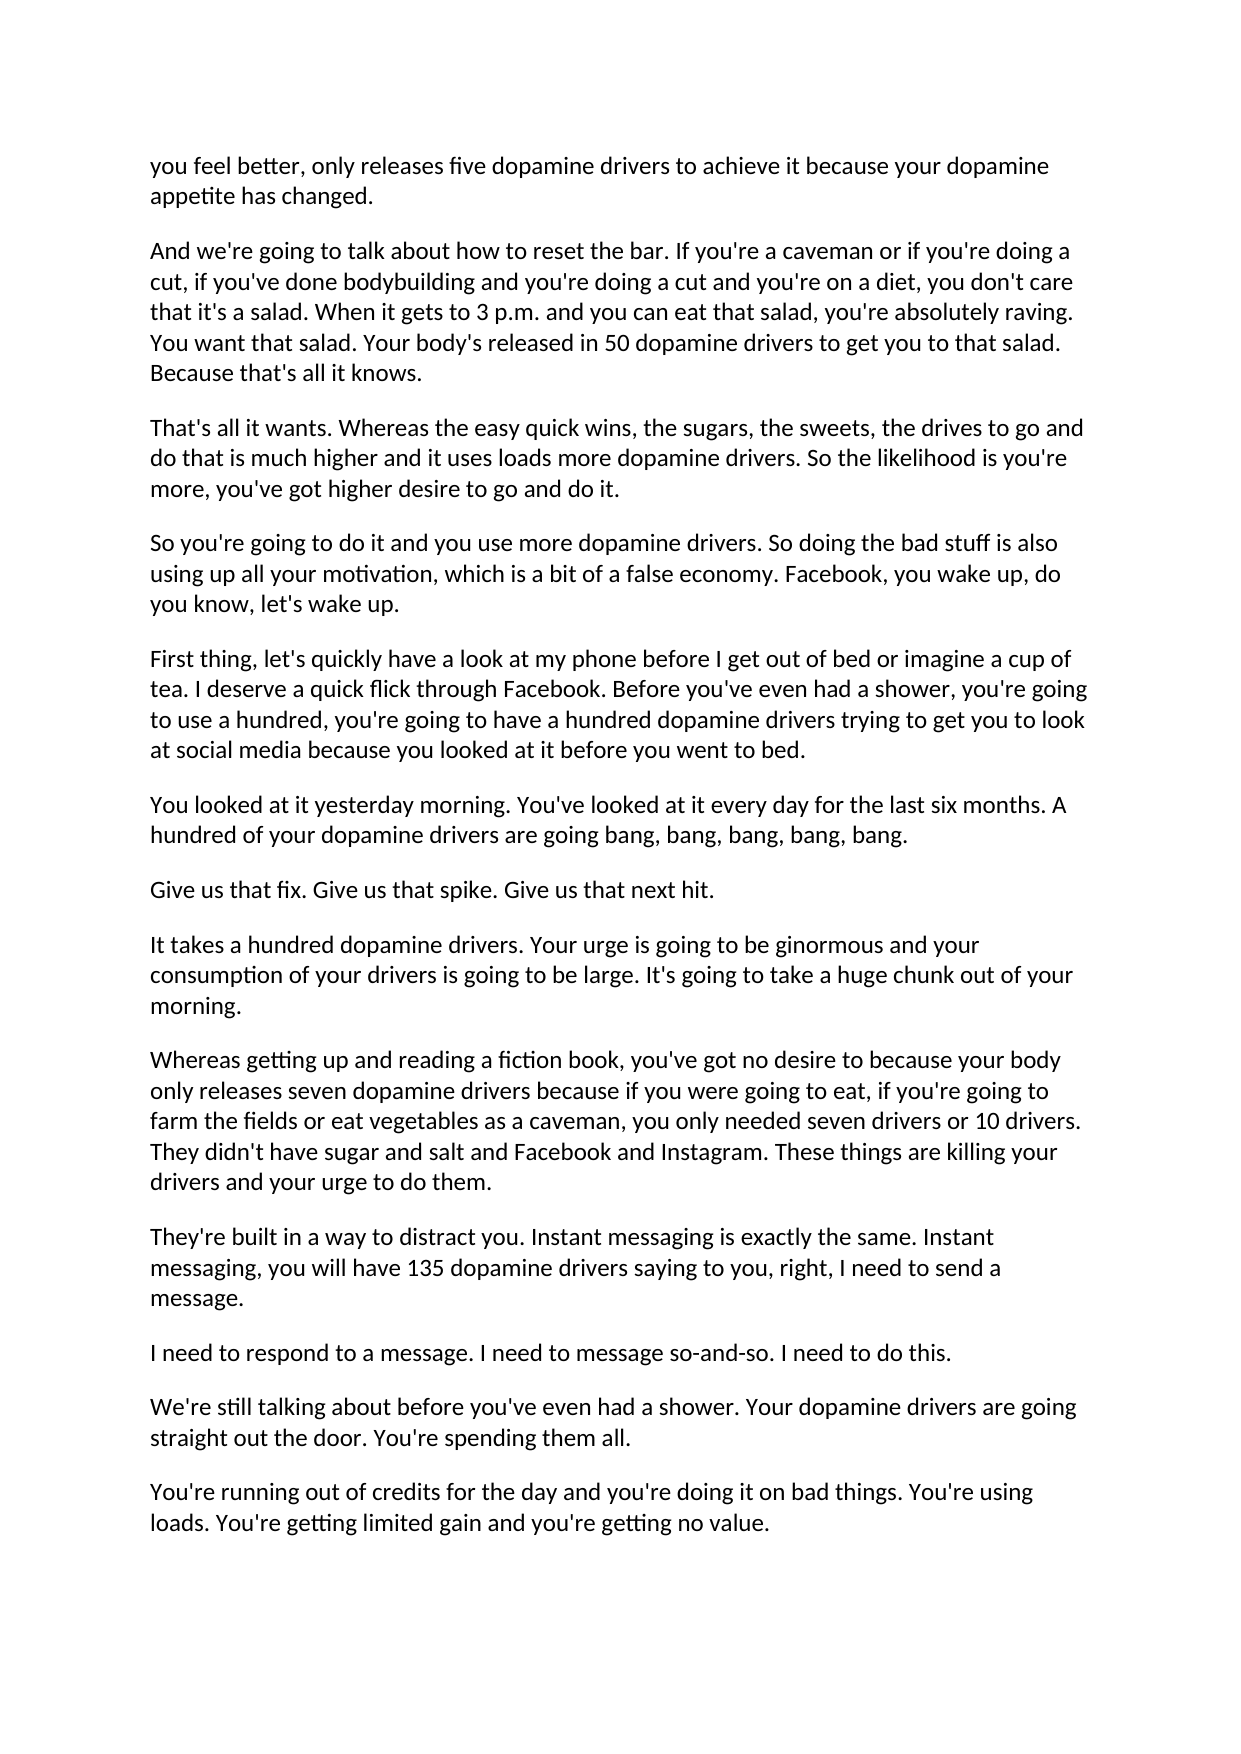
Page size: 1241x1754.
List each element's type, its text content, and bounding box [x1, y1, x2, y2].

text You looked at it yesterday morning. You've looked at it every day for the last six months. A hundred of your dopamine drivers are going bang, bang, bang, bang, bang. [150, 789, 1090, 850]
text We're still talking about before you've even had a shower. Your dopamine drivers are going straight out the door. You're spending them all. [150, 1391, 1090, 1452]
text They're built in a way to distract you. Instant messaging is exactly the same. Instant messaging, you will have 135 dopamine drivers saying to you, right, I need to send a message. [150, 1221, 1090, 1313]
text Whereas getting up and reading a fiction book, you've got no desire to because your body only releases seven dopamine drivers because if you were going to eat, if you're going to farm the fields or eat vegetables as a caveman, you only needed seven drivers or 10 drivers. They didn't have sugar and salt and Facebook and Instagram. These things are killing your drivers and your urge to do them. [150, 1044, 1090, 1197]
text I need to respond to a message. I need to message so-and-so. I need to do this. [150, 1337, 1090, 1367]
text And we're going to talk about how to reset the bar. If you're a caveman or if you're doing a cut, if you've done bodybuilding and you're doing a cut and you're on a diet, you don't care that it's a salad. When it gets to 3 p.m. and you can eat that salad, you're absolutely raving. You want that salad. Your body's released in 50 dopamine drivers to get you to that salad. Because that's all it knows. [150, 235, 1090, 388]
text You're running out of credits for the day and you're doing it on bad things. You're using loads. You're getting limited gain and you're getting no value. [150, 1476, 1090, 1537]
text Give us that fix. Give us that spike. Give us that next hit. [150, 874, 1090, 905]
text It takes a hundred dopamine drivers. Your urge is going to be ginormous and your consumption of your drivers is going to be large. It's going to take a huge chunk out of your morning. [150, 929, 1090, 1020]
text That's all it wants. Whereas the easy quick wins, the sugars, the sweets, the drives to go and do that is much higher and it uses loads more dopamine drivers. So the likelihood is you're more, you've got higher desire to go and do it. [150, 412, 1090, 503]
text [150, 150, 1090, 211]
text So you're going to do it and you use more dopamine drivers. So doing the bad stuff is also using up all your motivation, which is a bit of a false economy. Facebook, you wake up, do you know, let's wake up. [150, 527, 1090, 619]
text First thing, let's quickly have a look at my phone before I get out of bed or imagine a cup of tea. I deserve a quick flick through Facebook. Before you've even had a shower, you're going to use a hundred, you're going to have a hundred dopamine drivers trying to get you to look at social media because you looked at it before you went to bed. [150, 643, 1090, 765]
